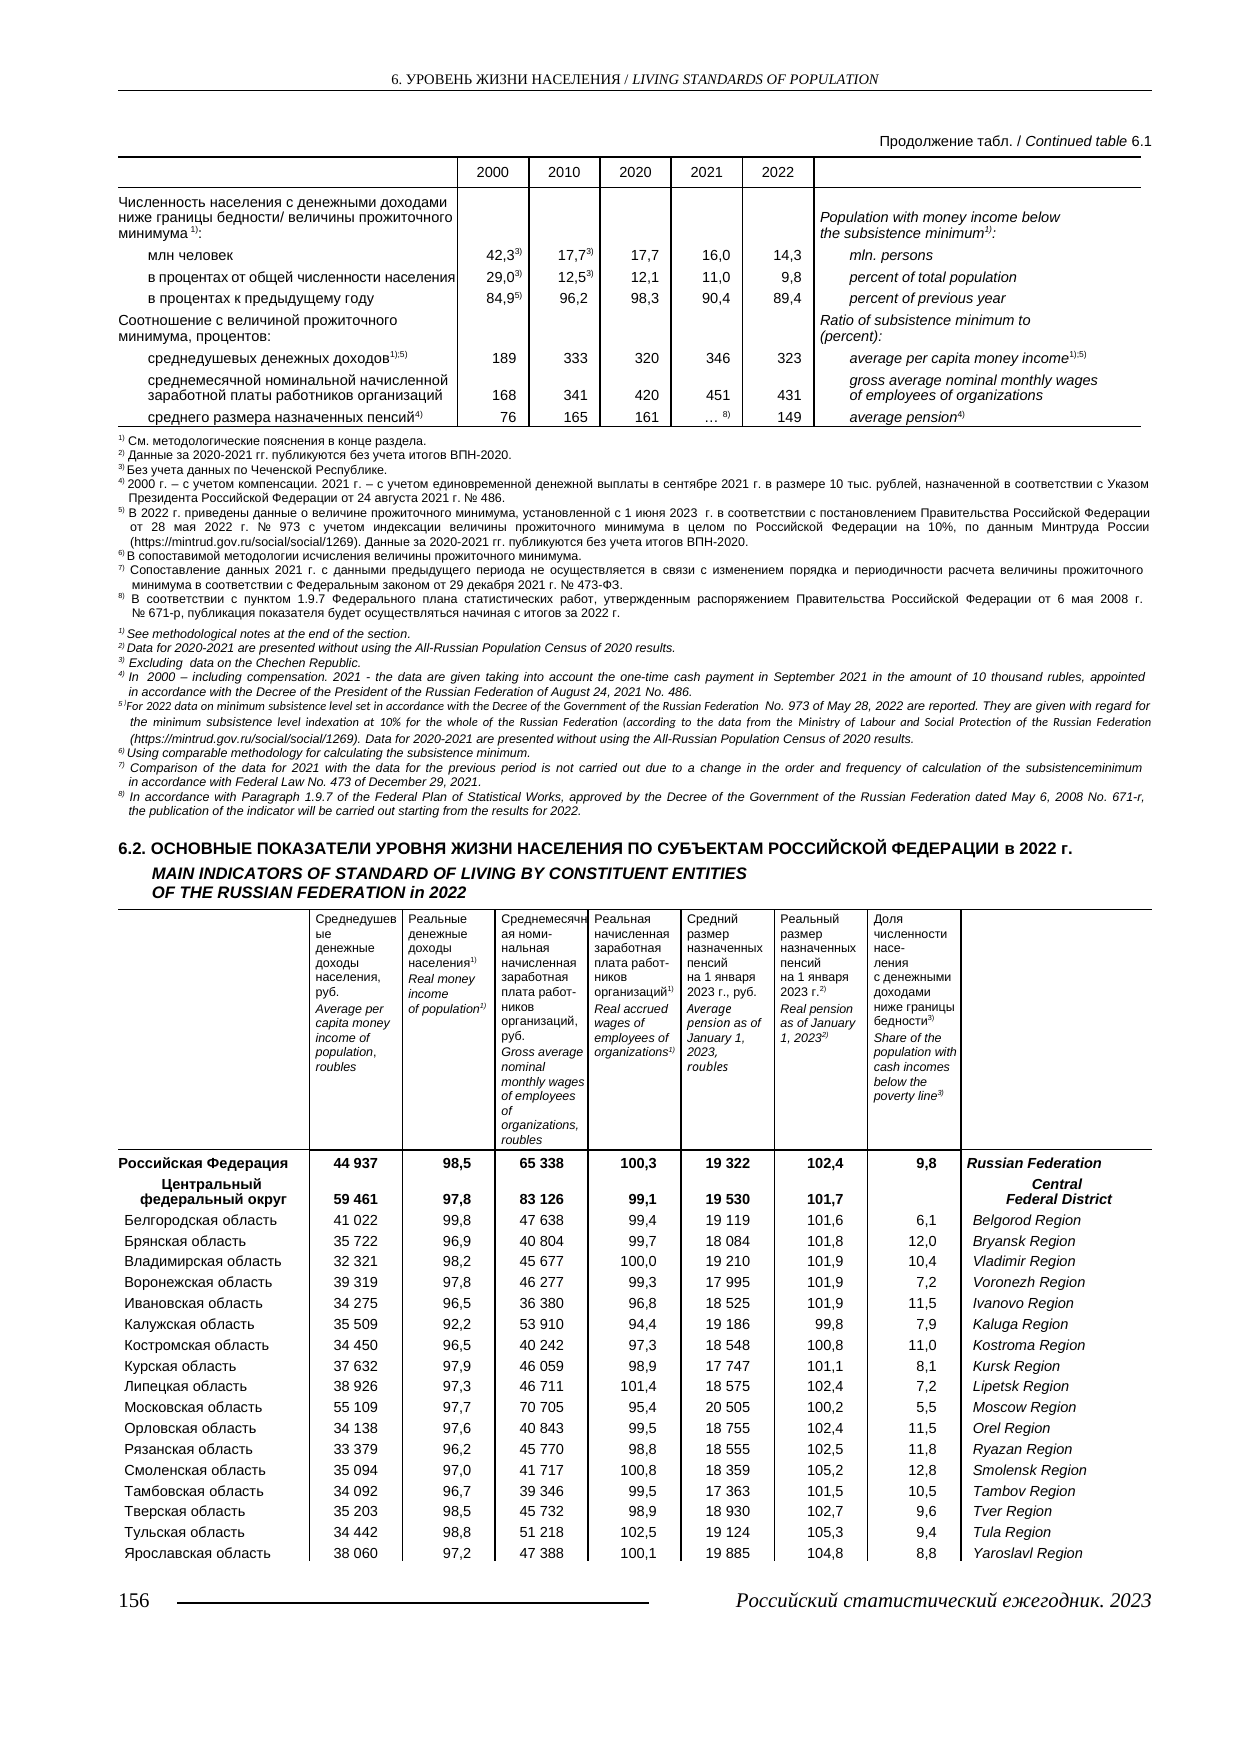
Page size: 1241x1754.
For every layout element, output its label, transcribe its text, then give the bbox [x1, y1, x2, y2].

table_cell 98,5 [403, 1151, 494, 1172]
table_cell 102,7 [775, 1499, 867, 1520]
table_cell Калужская область [118, 1311, 309, 1332]
table_cell 7,9 [868, 1311, 960, 1332]
table_cell Smolensk Region [962, 1457, 1152, 1478]
table_cell 17 363 [682, 1478, 774, 1499]
table_cell 98,8 [589, 1436, 680, 1457]
text 6.2. ОСНОВНЫЕ ПОКАЗАТЕЛИ УРОВНЯ ЖИЗНИ НАСЕЛЕНИЯ ПО СУБЪЕКТАМ РОССИЙСКОЙ ФЕДЕРАЦИИ в 2022 г. [118, 839, 1152, 858]
text 2) Data for 2020-2021 are presented without using the All-Russian Population Census of 2020 results. [118, 641, 1152, 656]
table_cell percent of previous year [815, 285, 1141, 307]
text 7) Сопоставление данных 2021 г. с данными предыдущего периода не осуществляется в связи с изменением порядка и периодичности расчета величины прожиточного минимума в соответствии с Федеральным законом от 29 декабря 2021 г. № 473-ФЗ. [118, 563, 1152, 592]
table_cell 35 094 [310, 1457, 402, 1478]
table_cell Брянская область [118, 1228, 309, 1249]
table_cell млн человек [118, 241, 457, 263]
table_cell 19 530 [682, 1172, 774, 1207]
table_cell 100,2 [775, 1395, 867, 1416]
text 6) В сопоставимой методологии исчисления величины прожиточного минимума. [118, 549, 1152, 563]
table_cell Ryazan Region [962, 1436, 1152, 1457]
table_cell 65 338 [496, 1151, 587, 1172]
table_cell Central Federal District [962, 1172, 1152, 1207]
table_cell 161 [601, 404, 670, 426]
table_cell 96,8 [589, 1291, 680, 1311]
table_header [118, 158, 457, 187]
table_cell 95,4 [589, 1395, 680, 1416]
table_cell [672, 307, 742, 344]
table_cell 341 [530, 366, 599, 404]
text 4) 2000 г. – с учетом компенсации. 2021 г. – с учетом единовременной денежной выплаты в сентябре 2021 г. в размере 10 тыс. рублей, назначенной в соответствии с Указом Президента Российской Федерации от 24 августа 2021 г. № 486. [118, 477, 1152, 506]
table_cell 19 186 [682, 1311, 774, 1332]
table_cell 35 722 [310, 1228, 402, 1249]
table_cell Tula Region [962, 1520, 1152, 1541]
table_cell 165 [530, 404, 599, 426]
table_cell 40 804 [496, 1228, 587, 1249]
text 5) В 2022 г. приведены данные о величине прожиточного минимума, установленной с 1 июня 2023 г. в соответствии с постановлением Правительства Российской Федерации от 28 мая 2022 г. № 973 с учетом индексации величины прожиточного минимума в целом по Российской Федерации на 10%, по данным Минтруда России (https://mintrud.gov.ru/social/social/1269). Данные за 2020-2021 гг. публикуются без учета итогов ВПН-2020. [118, 506, 1152, 549]
table_cell Соотношение с величиной прожиточного минимума, процентов: [118, 307, 457, 344]
table_header 2020 [601, 158, 670, 187]
table_cell 41 022 [310, 1207, 402, 1228]
table_cell 18 930 [682, 1499, 774, 1520]
table_cell 46 711 [496, 1374, 587, 1395]
table_cell 12,8 [868, 1457, 960, 1478]
table_cell 18 555 [682, 1436, 774, 1457]
text 5 )For 2022 data on minimum subsistence level set in accordance with the Decree of the Government of the Russian Federation No. 973 of May 28, 2022 are reported. They are given with regard for the minimum subsistence level indexation at 10% for the whole of the Russian Federation (according to the data from the Ministry of Labour and Social Protection of the Russian Federation (https://mintrud.gov.ru/social/social/1269). Data for 2020-2021 are presented without using the All-Russian Population Census of 2020 results. [118, 699, 1152, 746]
table_cell 53 910 [496, 1311, 587, 1332]
table_cell [530, 188, 599, 241]
table_cell 18 548 [682, 1332, 774, 1353]
table_cell average pension4) [815, 404, 1141, 426]
table_cell 51 218 [496, 1520, 587, 1541]
table_cell 101,1 [775, 1353, 867, 1374]
table_cell 99,8 [775, 1311, 867, 1332]
table_cell 99,1 [589, 1172, 680, 1207]
table_cell Тверская область [118, 1499, 309, 1520]
table_cell 97,9 [403, 1353, 494, 1374]
table_cell 101,9 [775, 1291, 867, 1311]
table_cell 34 092 [310, 1478, 402, 1499]
table_cell [458, 188, 528, 241]
table_cell 333 [530, 345, 599, 366]
table_cell 94,4 [589, 1311, 680, 1332]
text 3) Без учета данных по Чеченской Республике. [118, 462, 1152, 477]
table_cell Липецкая область [118, 1374, 309, 1395]
table_cell 90,4 [672, 285, 742, 307]
table_cell 45 677 [496, 1249, 587, 1270]
table_cell 101,9 [775, 1270, 867, 1291]
table_cell 89,4 [743, 285, 813, 307]
table_cell Population with money income below the subsistence minimum1): [815, 188, 1141, 241]
table_cell Kursk Region [962, 1353, 1152, 1374]
table_cell в процентах от общей численности населения [118, 263, 457, 285]
table_cell 105,2 [775, 1457, 867, 1478]
table_cell 92,2 [403, 1311, 494, 1332]
table_cell 102,4 [775, 1374, 867, 1395]
table_cell 29,03) [458, 263, 528, 285]
table_cell 19 210 [682, 1249, 774, 1270]
table_cell Orel Region [962, 1416, 1152, 1436]
table_cell 100,8 [589, 1457, 680, 1478]
table_cell 101,8 [775, 1228, 867, 1249]
table_cell Тульская область [118, 1520, 309, 1541]
table_cell [601, 307, 670, 344]
table_cell 100,8 [775, 1332, 867, 1353]
table_header [815, 158, 1141, 187]
text MAIN INDICATORS OF STANDARD OF LIVING BY CONSTITUENT ENTITIES OF THE RUSSIAN FEDERATION in 2022 [152, 864, 1152, 902]
text 8) In accordance with Paragraph 1.9.7 of the Federal Plan of Statistical Works, approved by the Decree of the Government of the Russian Federation dated May 6, 2008 No. 671-r, the publication of the indicator will be carried out starting from the results for 2022. [118, 789, 1152, 818]
table_cell Bryansk Region [962, 1228, 1152, 1249]
table_cell Ярославская область [118, 1541, 309, 1561]
table_cell gross average nominal monthly wages of employees of organizations [815, 366, 1141, 404]
table_cell 18 359 [682, 1457, 774, 1478]
table_cell 76 [458, 404, 528, 426]
table_header Реальный размер назначенных пенсий на 1 января 2023 г.2) Real pension as of January 1, 20232) [775, 910, 867, 1149]
table_cell 100,1 [589, 1541, 680, 1561]
table_cell 11,0 [868, 1332, 960, 1353]
table_cell 149 [743, 404, 813, 426]
table_cell 46 277 [496, 1270, 587, 1291]
table_cell 101,6 [775, 1207, 867, 1228]
table_cell 97,6 [403, 1416, 494, 1436]
text 4) In 2000 – including compensation. 2021 - the data are given taking into account the one-time cash payment in September 2021 in the amount of 10 thousand rubles, appointed in accordance with the Decree of the President of the Russian Federation of August 24, 2021 No. 486. [118, 670, 1152, 699]
table_cell 34 275 [310, 1291, 402, 1311]
table_cell 10,4 [868, 1249, 960, 1270]
table_cell 10,5 [868, 1478, 960, 1499]
table_cell 83 126 [496, 1172, 587, 1207]
table_cell 99,5 [589, 1416, 680, 1436]
table_cell 97,3 [403, 1374, 494, 1395]
table_cell 323 [743, 345, 813, 366]
table_cell Ивановская область [118, 1291, 309, 1311]
table_cell 98,2 [403, 1249, 494, 1270]
table_cell 102,4 [775, 1416, 867, 1436]
table_cell Российская Федерация [118, 1150, 309, 1172]
text 7) Comparison of the data for 2021 with the data for the previous period is not carried out due to a change in the order and frequency of calculation of the subsistenceminimum in accordance with Federal Law No. 473 of December 29, 2021. [118, 760, 1152, 789]
table_cell average per capita money income1);5) [815, 345, 1141, 366]
table_cell 97,8 [403, 1172, 494, 1207]
table_cell 168 [458, 366, 528, 404]
table_header Средний размер назначенных пенсий на 1 января 2023 г., руб. Average pension as of January 1, 2023, roubles [682, 910, 774, 1149]
table_header Реальные денежные доходы населения1) Real money income of population1) [403, 910, 494, 1149]
table_cell 16,0 [672, 241, 742, 263]
table_cell 101,5 [775, 1478, 867, 1499]
table_cell 8,8 [868, 1541, 960, 1561]
table_cell Рязанская область [118, 1436, 309, 1457]
table_cell 96,5 [403, 1291, 494, 1311]
table_cell 19 885 [682, 1541, 774, 1561]
table_cell 12,0 [868, 1228, 960, 1249]
table_cell Lipetsk Region [962, 1374, 1152, 1395]
table_cell 38 926 [310, 1374, 402, 1395]
table_cell Voronezh Region [962, 1270, 1152, 1291]
table_cell Ivanovo Region [962, 1291, 1152, 1311]
table_cell Воронежская область [118, 1270, 309, 1291]
table_cell 101,9 [775, 1249, 867, 1270]
table_cell mln. persons [815, 241, 1141, 263]
table_cell 9,6 [868, 1499, 960, 1520]
table_cell Russian Federation [962, 1150, 1152, 1172]
table_cell 8,1 [868, 1353, 960, 1374]
table_cell 38 060 [310, 1541, 402, 1561]
table_cell Moscow Region [962, 1395, 1152, 1416]
table_cell 6,1 [868, 1207, 960, 1228]
table_cell 98,5 [403, 1499, 494, 1520]
table_cell 100,3 [589, 1151, 680, 1172]
table_cell 102,4 [775, 1151, 867, 1172]
table_cell среднедушевых денежных доходов1);5) [118, 345, 457, 366]
table_cell 431 [743, 366, 813, 404]
table_cell 96,9 [403, 1228, 494, 1249]
table_cell 97,7 [403, 1395, 494, 1416]
table_cell 36 380 [496, 1291, 587, 1311]
table_cell … 8) [672, 404, 742, 426]
table_cell 47 638 [496, 1207, 587, 1228]
table_cell 99,8 [403, 1207, 494, 1228]
table_cell 18 084 [682, 1228, 774, 1249]
table_cell 20 505 [682, 1395, 774, 1416]
table_cell Орловская область [118, 1416, 309, 1436]
table_cell 41 717 [496, 1457, 587, 1478]
table_cell 37 632 [310, 1353, 402, 1374]
table_cell 42,33) [458, 241, 528, 263]
table_cell 11,8 [868, 1436, 960, 1457]
table_cell 35 203 [310, 1499, 402, 1520]
table_cell 9,8 [868, 1151, 960, 1172]
table_cell 11,0 [672, 263, 742, 285]
table_cell 84,95) [458, 285, 528, 307]
text 1) See methodological notes at the end of the section. [118, 627, 1152, 641]
table_cell 18 575 [682, 1374, 774, 1395]
table_cell 420 [601, 366, 670, 404]
text Продолжение табл. / Continued table 6.1 [118, 133, 1152, 150]
table_cell 19 124 [682, 1520, 774, 1541]
table_cell 12,1 [601, 263, 670, 285]
table_header 2000 [458, 158, 528, 187]
table_header 2021 [672, 158, 742, 187]
table_cell 55 109 [310, 1395, 402, 1416]
table_cell 97,2 [403, 1541, 494, 1561]
table_header Среднемесячная номи- нальная начисленная заработная плата работ- ников организаций, руб. Gross average nominal monthly wages of employees of organizations, roubles [496, 910, 587, 1149]
table_cell 12,53) [530, 263, 599, 285]
table_cell 97,8 [403, 1270, 494, 1291]
table_cell Vladimir Region [962, 1249, 1152, 1270]
table_cell 101,7 [775, 1172, 867, 1207]
table_cell 34 450 [310, 1332, 402, 1353]
table_cell 40 242 [496, 1332, 587, 1353]
table_cell 17,73) [530, 241, 599, 263]
table_cell 96,5 [403, 1332, 494, 1353]
table_cell Белгородская область [118, 1207, 309, 1228]
table_cell percent of total population [815, 263, 1141, 285]
table_cell Смоленская область [118, 1457, 309, 1478]
table_cell 5,5 [868, 1395, 960, 1416]
text 2) Данные за 2020-2021 гг. публикуются без учета итогов ВПН-2020. [118, 448, 1152, 462]
table_cell 346 [672, 345, 742, 366]
table_cell 19 322 [682, 1151, 774, 1172]
text 3) Excluding data on the Chechen Republic. [118, 656, 1152, 670]
table_header Доля численности насе- ления с денежными доходами ниже границы бедности3) Share of the population with cash incomes below the poverty line3) [868, 910, 960, 1149]
table_cell 104,8 [775, 1541, 867, 1561]
table_cell 99,4 [589, 1207, 680, 1228]
table_cell 99,7 [589, 1228, 680, 1249]
table_cell 98,9 [589, 1353, 680, 1374]
table_cell Численность населения с денежными доходами ниже границы бедности/ величины прожиточного минимума 1): [118, 188, 457, 241]
table_cell Tambov Region [962, 1478, 1152, 1499]
table_cell [743, 307, 813, 344]
table_cell 34 442 [310, 1520, 402, 1541]
table_cell 35 509 [310, 1311, 402, 1332]
table_cell 45 770 [496, 1436, 587, 1457]
table_cell 47 388 [496, 1541, 587, 1561]
table_cell Kaluga Region [962, 1311, 1152, 1332]
table_cell 97,3 [589, 1332, 680, 1353]
table_cell 96,7 [403, 1478, 494, 1499]
table_cell 99,5 [589, 1478, 680, 1499]
table_cell Московская область [118, 1395, 309, 1416]
table_cell 19 119 [682, 1207, 774, 1228]
table_cell 44 937 [310, 1151, 402, 1172]
table_cell 102,5 [775, 1436, 867, 1457]
table_cell 17,7 [601, 241, 670, 263]
table_header [962, 910, 1152, 1149]
table_cell 451 [672, 366, 742, 404]
table_header [118, 910, 309, 1149]
table_cell среднего размера назначенных пенсий4) [118, 404, 457, 426]
table_cell 34 138 [310, 1416, 402, 1436]
table_cell 98,8 [403, 1520, 494, 1541]
table_cell 32 321 [310, 1249, 402, 1270]
table_cell Владимирская область [118, 1249, 309, 1270]
table_cell Тамбовская область [118, 1478, 309, 1499]
table_cell Ratio of subsistence minimum to (percent): [815, 307, 1141, 344]
table_cell 105,3 [775, 1520, 867, 1541]
table_cell 18 755 [682, 1416, 774, 1436]
text 6) Using comparable methodology for calculating the subsistence minimum. [118, 746, 1152, 760]
table_cell 39 319 [310, 1270, 402, 1291]
table_cell [530, 307, 599, 344]
table_cell Yaroslavl Region [962, 1541, 1152, 1561]
table_cell 99,3 [589, 1270, 680, 1291]
table_cell 101,4 [589, 1374, 680, 1395]
table_cell Костромская область [118, 1332, 309, 1353]
table_cell 45 732 [496, 1499, 587, 1520]
table_cell Tver Region [962, 1499, 1152, 1520]
table_cell [743, 188, 813, 241]
table_cell 39 346 [496, 1478, 587, 1499]
table_cell [601, 188, 670, 241]
table_cell 7,2 [868, 1374, 960, 1395]
table_cell 100,0 [589, 1249, 680, 1270]
text 8) В соответствии с пунктом 1.9.7 Федерального плана статистических работ, утвержденным распоряжением Правительства Российской Федерации от 6 мая 2008 г. № 671-р, публикация показателя будет осуществляться начиная с итогов за 2022 г. [118, 592, 1152, 621]
table_cell в процентах к предыдущему году [118, 285, 457, 307]
table_cell Центральный федеральный округ [118, 1172, 309, 1207]
table_cell 11,5 [868, 1291, 960, 1311]
table_header Реальная начисленная заработная плата работ-ников организаций1) Real accrued wages of employees of organizations1) [589, 910, 680, 1149]
table_cell 189 [458, 345, 528, 366]
table_cell 7,2 [868, 1270, 960, 1291]
table_cell [672, 188, 742, 241]
table_cell 96,2 [403, 1436, 494, 1457]
table_header Среднедушевые денежные доходы населения, руб. Average per capita money income of population, roubles [310, 910, 402, 1149]
table_cell 40 843 [496, 1416, 587, 1436]
table_cell 70 705 [496, 1395, 587, 1416]
table_cell 14,3 [743, 241, 813, 263]
table_cell 320 [601, 345, 670, 366]
table_cell 18 525 [682, 1291, 774, 1311]
table_cell 17 747 [682, 1353, 774, 1374]
table_cell 97,0 [403, 1457, 494, 1478]
table_cell 46 059 [496, 1353, 587, 1374]
table_cell 98,3 [601, 285, 670, 307]
table_cell 9,8 [743, 263, 813, 285]
table_cell [868, 1172, 960, 1207]
table_cell Belgorod Region [962, 1207, 1152, 1228]
table_cell Курская область [118, 1353, 309, 1374]
table_cell 59 461 [310, 1172, 402, 1207]
table_cell 96,2 [530, 285, 599, 307]
table_cell 102,5 [589, 1520, 680, 1541]
table_cell 98,9 [589, 1499, 680, 1520]
table_cell Kostroma Region [962, 1332, 1152, 1353]
table_cell 9,4 [868, 1520, 960, 1541]
table_cell 17 995 [682, 1270, 774, 1291]
table_cell 11,5 [868, 1416, 960, 1436]
table_header 2022 [743, 158, 813, 187]
table_cell [458, 307, 528, 344]
table_cell среднемесячной номинальной начисленной заработной платы работников организаций [118, 366, 457, 404]
text 1) См. методологические пояснения в конце раздела. [118, 434, 1152, 448]
table_header 2010 [530, 158, 599, 187]
table_cell 33 379 [310, 1436, 402, 1457]
